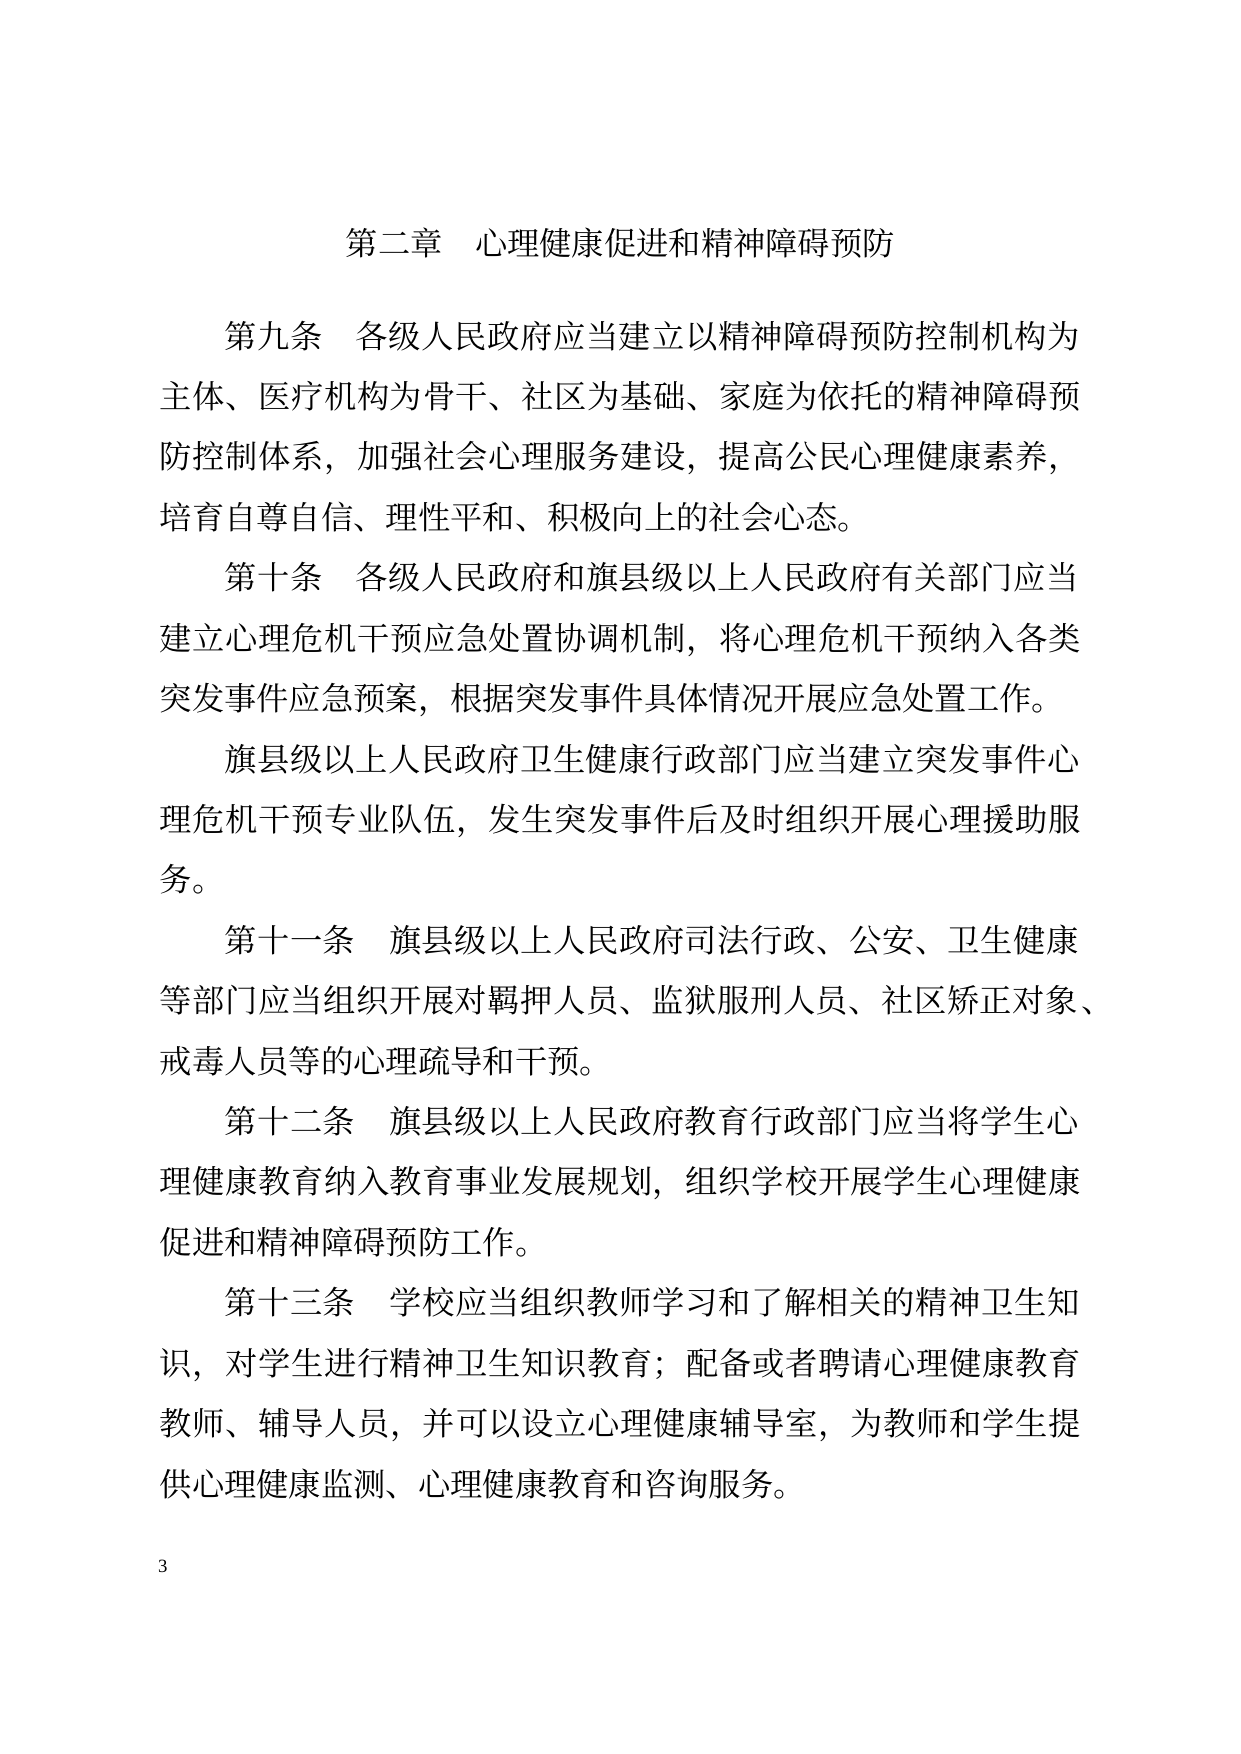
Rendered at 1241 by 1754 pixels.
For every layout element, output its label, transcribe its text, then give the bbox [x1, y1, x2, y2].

text 第十二条 旗县级以上人民政府教育行政部门应当将学生心理健康教育纳入教育事业发展规划，组织学校开展学生心理健康促进和精神障碍预防工作。 [159, 1085, 1081, 1266]
text 第二章 心理健康促进和精神障碍预防 [159, 207, 1081, 267]
text 第九条 各级人民政府应当建立以精神障碍预防控制机构为主体、医疗机构为骨干、社区为基础、家庭为依托的精神障碍预防控制体系，加强社会心理服务建设，提高公民心理健康素养，培育自尊自信、理性平和、积极向上的社会心态。 [159, 300, 1081, 541]
text 第十三条 学校应当组织教师学习和了解相关的精神卫生知识，对学生进行精神卫生知识教育；配备或者聘请心理健康教育教师、辅导人员，并可以设立心理健康辅导室，为教师和学生提供心理健康监测、心理健康教育和咨询服务。 [159, 1266, 1081, 1508]
text 第十条 各级人民政府和旗县级以上人民政府有关部门应当建立心理危机干预应急处置协调机制，将心理危机干预纳入各类突发事件应急预案，根据突发事件具体情况开展应急处置工作。 [159, 541, 1081, 723]
text 旗县级以上人民政府卫生健康行政部门应当建立突发事件心理危机干预专业队伍，发生突发事件后及时组织开展心理援助服务。 [159, 723, 1081, 904]
text 第十一条 旗县级以上人民政府司法行政、公安、卫生健康等部门应当组织开展对羁押人员、监狱服刑人员、社区矫正对象、戒毒人员等的心理疏导和干预。 [159, 904, 1081, 1085]
